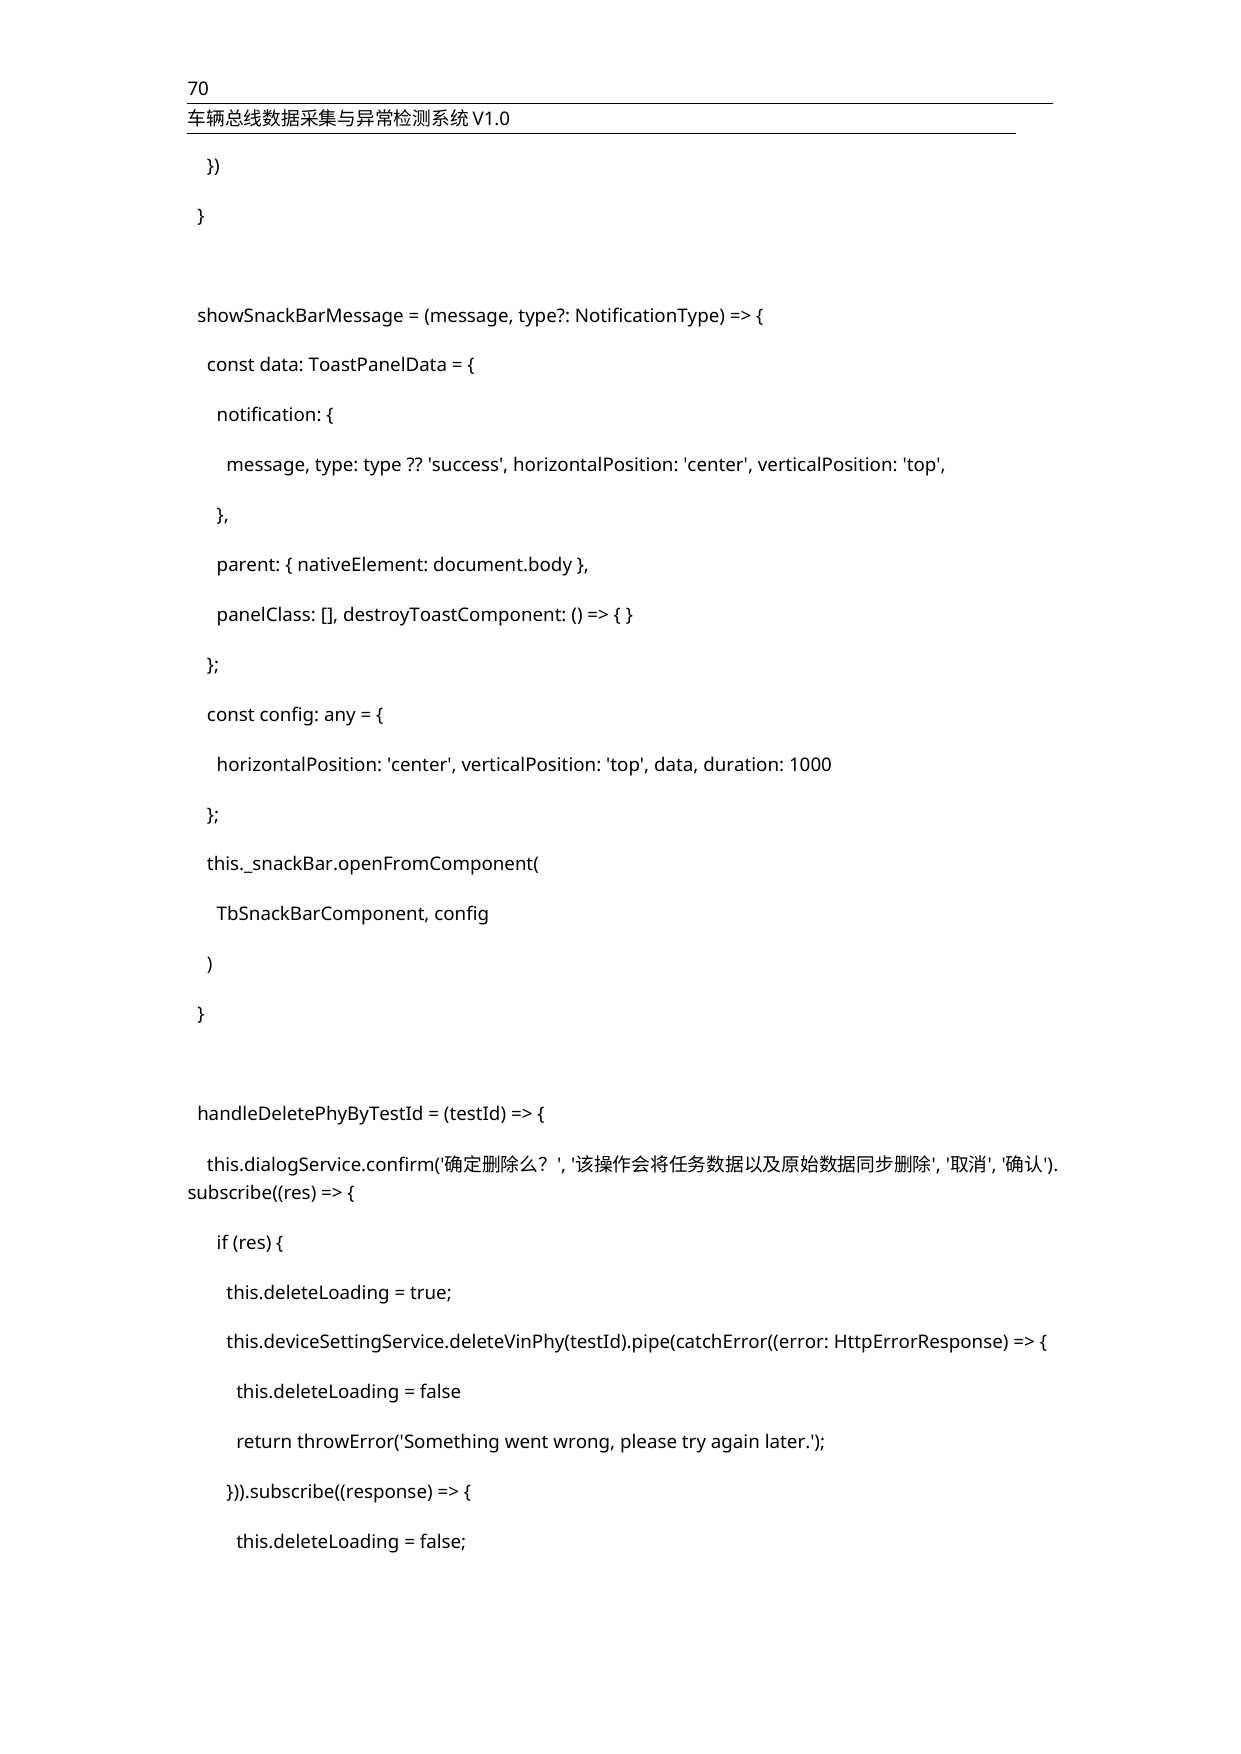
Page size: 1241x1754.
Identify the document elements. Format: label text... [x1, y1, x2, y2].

text ) [187, 949, 1053, 978]
text message, type: type ?? 'success', horizontalPosition: 'center', verticalPosition: 'top', [187, 450, 1053, 479]
text const data: ToastPanelData = { [187, 350, 1053, 379]
text horizontalPosition: 'center', verticalPosition: 'top', data, duration: 1000 [187, 749, 1053, 778]
text parent: { nativeElement: document.body }, [187, 549, 1053, 579]
text notification: { [187, 400, 1053, 429]
text }, [187, 500, 1053, 529]
text } [187, 999, 1053, 1028]
text this.dialogService.confirm('确定删除么？', '该操作会将任务数据以及原始数据同步删除', '取消', '确认').subscribe((res) => { [187, 1148, 1053, 1206]
text }; [187, 649, 1053, 678]
text } [187, 200, 1053, 229]
text this._snackBar.openFromComponent( [187, 849, 1053, 878]
text const config: any = { [187, 699, 1053, 728]
text return throwError('Something went wrong, please try again later.'); [187, 1427, 1053, 1456]
text handleDeletePhyByTestId = (testId) => { [187, 1098, 1053, 1127]
text this.deviceSettingService.deleteVinPhy(testId).pipe(catchError((error: HttpErrorResponse) => { [187, 1327, 1053, 1356]
text }) [187, 150, 1053, 179]
text this.deleteLoading = false; [187, 1527, 1053, 1556]
text this.deleteLoading = true; [187, 1277, 1053, 1306]
text panelClass: [], destroyToastComponent: () => { } [187, 599, 1053, 628]
text if (res) { [187, 1227, 1053, 1256]
text TbSnackBarComponent, config [187, 899, 1053, 928]
text })).subscribe((response) => { [187, 1477, 1053, 1506]
text showSnackBarMessage = (message, type?: NotificationType) => { [187, 300, 1053, 329]
text this.deleteLoading = false [187, 1377, 1053, 1406]
text }; [187, 799, 1053, 828]
